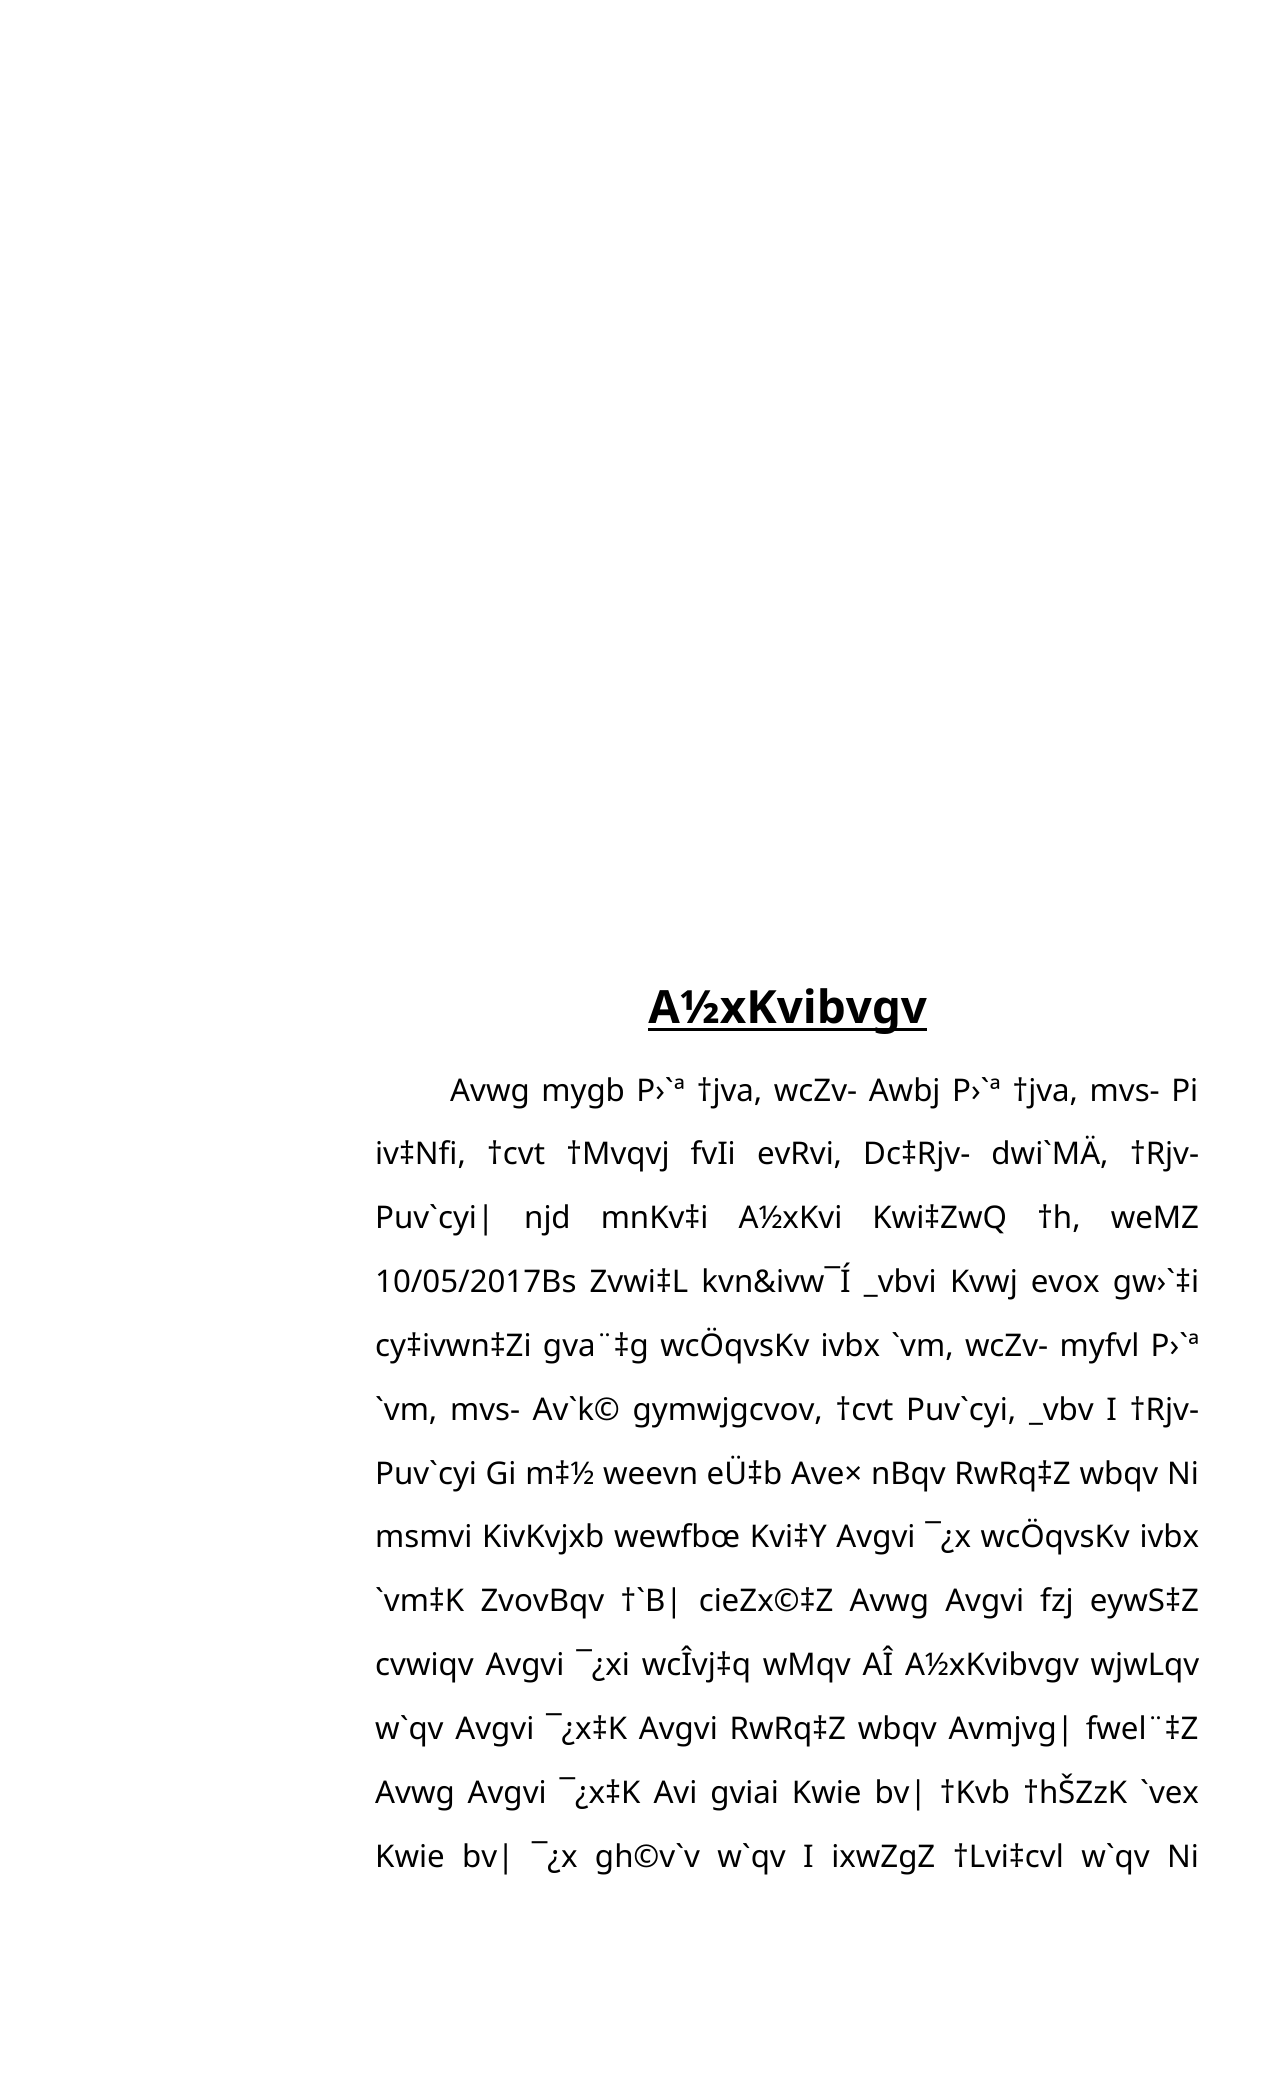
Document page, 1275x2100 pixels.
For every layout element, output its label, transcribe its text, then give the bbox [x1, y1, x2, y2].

text A½xKvibvgv [375, 975, 1200, 1037]
text Avwg mygb P›`ª †jva, wcZv- Awbj P›`ª †jva, mvs- Pi iv‡Nfi, †cvt †Mvqvj fvIi evRvi, Dc‡Rjv- dwi`MÄ, †Rjv- Puv`cyi| njd mnKv‡i A½xKvi Kwi‡ZwQ †h, weMZ 10/05/2017Bs Zvwi‡L kvn&ivw¯Í _vbvi Kvwj evox gw›`‡i cy‡ivwn‡Zi gva¨‡g wcÖqvsKv ivbx `vm, wcZv- myfvl P›`ª `vm, mvs- Av`k© gymwjgcvov, †cvt Puv`cyi, _vbv I †Rjv- Puv`cyi Gi m‡½ weevn eÜ‡b Ave× nBqv RwRq‡Z wbqv Ni msmvi KivKvjxb wewfbœ Kvi‡Y Avgvi ¯¿x wcÖqvsKv ivbx `vm‡K ZvovBqv †`B| cieZx©‡Z Avwg Avgvi fzj eywS‡Z cvwiqv Avgvi ¯¿xi wcÎvj‡q wMqv AÎ A½xKvibvgv wjwLqv w`qv Avgvi ¯¿x‡K Avgvi RwRq‡Z wbqv Avmjvg| fwel¨‡Z Avwg Avgvi ¯¿x‡K Avi gviai Kwie bv| †Kvb †hŠZzK `vex Kwie bv| ¯¿x gh©v`v w`qv I ixwZgZ †Lvi‡cvl w`qv Ni msmvi Kwie| e¨_©Zvq Avgvi ¯¿x wcÖqvsKv `vm AvB‡bi AvkÖq wb‡Z cvwi‡e| Bnv‡Z Avgvi †Kvb AvcwË bvB I iwnj bv| [375, 1067, 1200, 1876]
